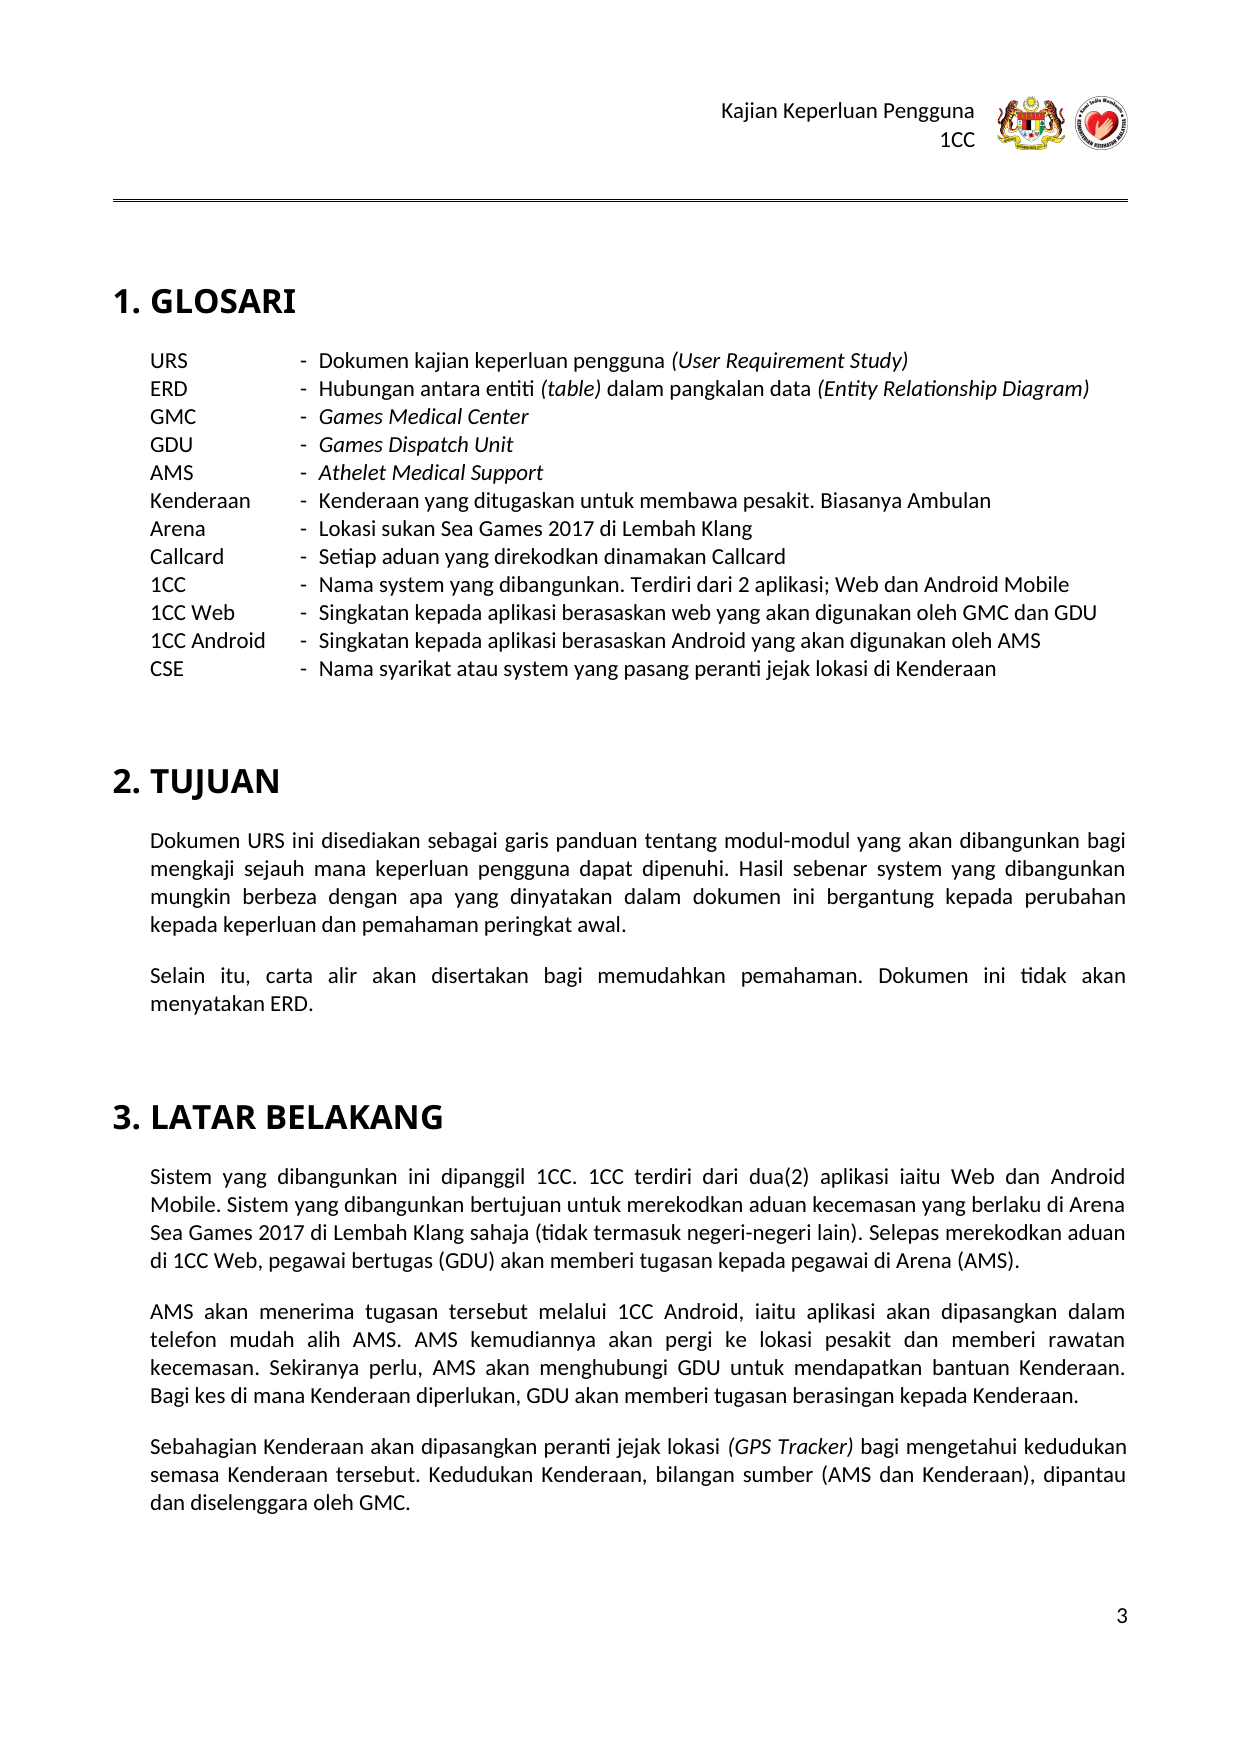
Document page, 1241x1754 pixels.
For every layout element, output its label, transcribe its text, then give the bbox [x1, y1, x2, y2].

text Sistem yang dibangunkan ini dipanggil 1CC. 1CC terdiri dari dua(2) aplikasi iaitu Web dan Android Mobile. Sistem yang dibangunkan bertujuan untuk merekodkan aduan kecemasan yang berlaku di Arena Sea Games 2017 di Lembah Klang sahaja (tidak termasuk negeri-negeri lain). Selepas merekodkan aduan di 1CC Web, pegawai bertugas (GDU) akan memberi tugasan kepada pegawai di Arena (AMS). [150, 1162, 1128, 1274]
subtitle TUJUAN [112, 758, 1128, 803]
subtitle GLOSARI [112, 278, 1128, 323]
text Dokumen URS ini disediakan sebagai garis panduan tentang modul-modul yang akan dibangunkan bagi mengkaji sejauh mana keperluan pengguna dapat dipenuhi. Hasil sebenar system yang dibangunkan mungkin berbeza dengan apa yang dinyatakan dalam dokumen ini bergantung kepada perubahan kepada keperluan dan pemahaman peringkat awal. [150, 826, 1128, 938]
text URS - Dokumen kajian keperluan pengguna (User Requirement Study) ERD - Hubungan antara entiti (table) dalam pangkalan data (Entity Relationship Diagram) GMC - Games Medical Center GDU - Games Dispatch Unit AMS - Athelet Medical Support Kenderaan - Kenderaan yang ditugaskan untuk membawa pesakit. Biasanya Ambulan Arena - Lokasi sukan Sea Games 2017 di Lembah Klang Callcard - Setiap aduan yang direkodkan dinamakan Callcard 1CC - Nama system yang dibangunkan. Terdiri dari 2 aplikasi; Web dan Android Mobile 1CC Web - Singkatan kepada aplikasi berasaskan web yang akan digunakan oleh GMC dan GDU 1CC Android - Singkatan kepada aplikasi berasaskan Android yang akan digunakan oleh AMS CSE - Nama syarikat atau system yang pasang peranti jejak lokasi di Kenderaan [150, 346, 1128, 682]
text Selain itu, carta alir akan disertakan bagi memudahkan pemahaman. Dokumen ini tidak akan menyatakan ERD. [150, 961, 1128, 1017]
subtitle LATAR BELAKANG [112, 1093, 1128, 1139]
picture [997, 96, 1065, 150]
text AMS akan menerima tugasan tersebut melalui 1CC Android, iaitu aplikasi akan dipasangkan dalam telefon mudah alih AMS. AMS kemudiannya akan pergi ke lokasi pesakit dan memberi rawatan kecemasan. Sekiranya perlu, AMS akan menghubungi GDU untuk mendapatkan bantuan Kenderaan. Bagi kes di mana Kenderaan diperlukan, GDU akan memberi tugasan berasingan kepada Kenderaan. [150, 1297, 1128, 1409]
picture [1075, 96, 1128, 150]
text Sebahagian Kenderaan akan dipasangkan peranti jejak lokasi (GPS Tracker) bagi mengetahui kedudukan semasa Kenderaan tersebut. Kedudukan Kenderaan, bilangan sumber (AMS dan Kenderaan), dipantau dan diselenggara oleh GMC. [150, 1432, 1128, 1516]
